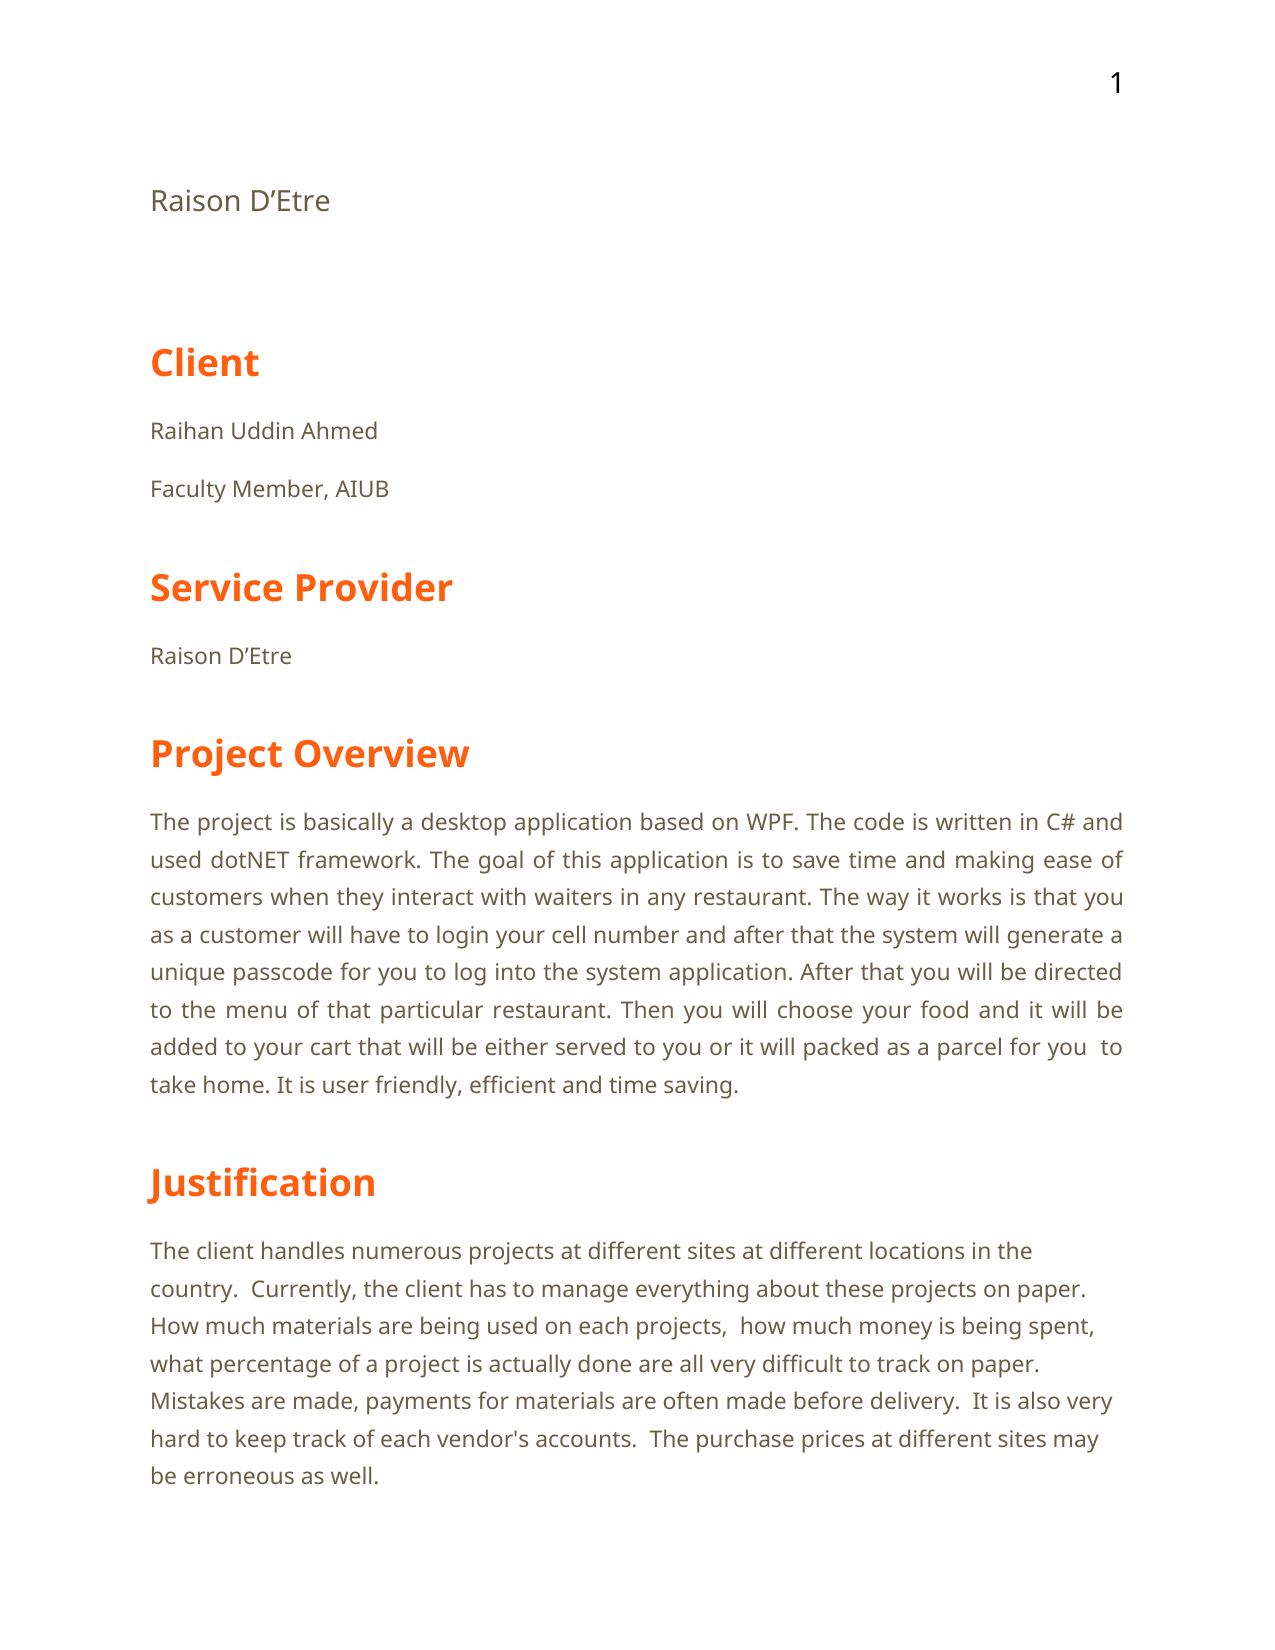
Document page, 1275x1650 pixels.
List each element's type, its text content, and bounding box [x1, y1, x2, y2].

text Raison D’Etre [150, 180, 1125, 220]
subtitle Service Provider [150, 561, 1125, 612]
subtitle Client [150, 336, 1125, 387]
text The project is basically a desktop application based on WPF. The code is written in C# and used dotNET framework. The goal of this application is to save time and making ease of customers when they interact with waiters in any restaurant. The way it works is that you as a customer will have to login your cell number and after that the system will generate a unique passcode for you to log into the system application. After that you will be directed to the menu of that particular restaurant. Then you will choose your food and it will be added to your cart that will be either served to you or it will packed as a parcel for you to take home. It is user friendly, efficient and time saving. [150, 806, 1125, 1100]
text Raihan Uddin Ahmed [150, 415, 1125, 446]
text Faculty Member, AIUB [150, 473, 1125, 505]
text The client handles numerous projects at different sites at different locations in the country. Currently, the client has to manage everything about these projects on paper. How much materials are being used on each projects, how much money is being spent, what percentage of a project is actually done are all very difficult to track on paper. Mistakes are made, payments for materials are often made before delivery. It is also very hard to keep track of each vendor's accounts. The purchase prices at different sites may be erroneous as well. [150, 1235, 1125, 1491]
text Raison D’Etre [150, 640, 1125, 671]
subtitle Justification [150, 1156, 1125, 1207]
subtitle Project Overview [150, 727, 1125, 778]
